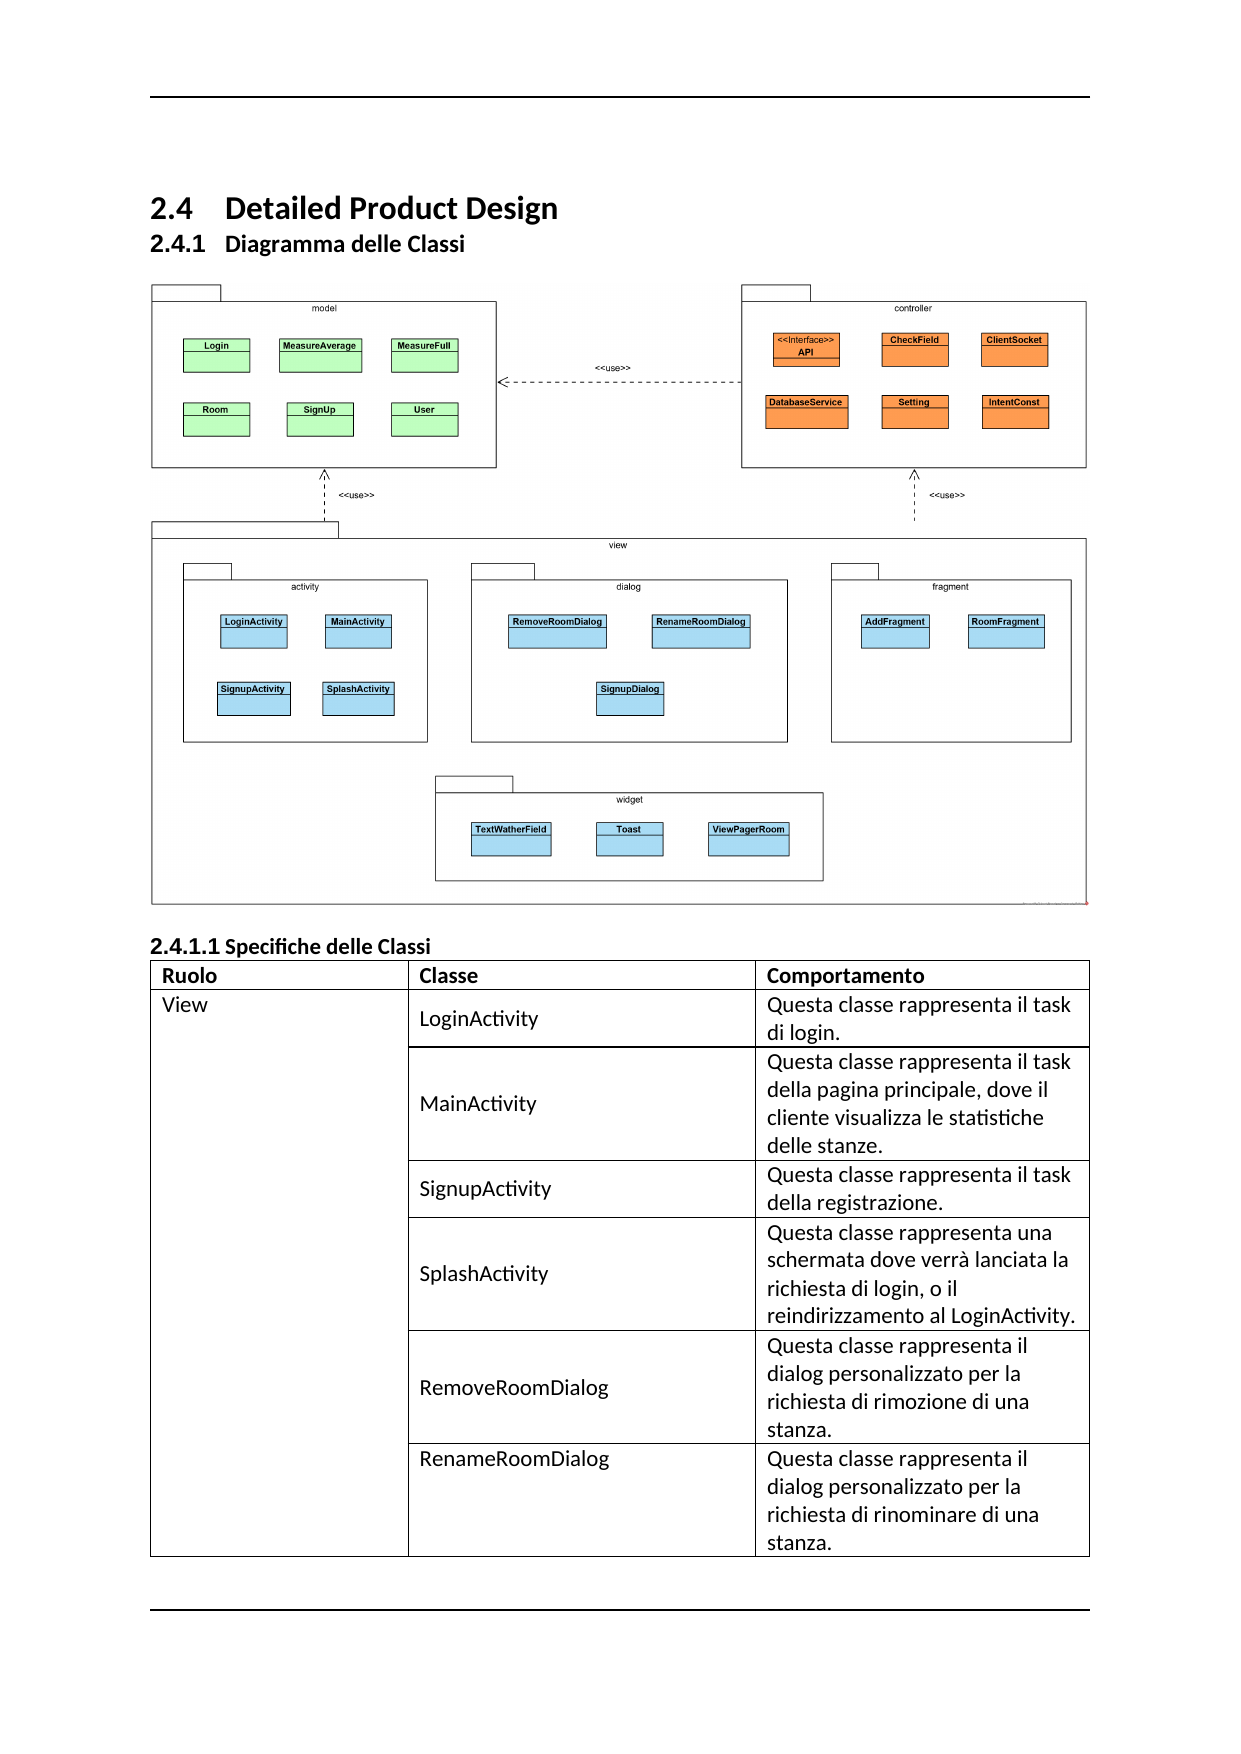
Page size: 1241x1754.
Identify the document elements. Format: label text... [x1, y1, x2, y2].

table_cell MainActivity [409, 1048, 755, 1159]
table_cell Questa classe rappresenta il task di login. [756, 990, 1089, 1046]
table_cell RemoveRoomDialog [409, 1331, 755, 1443]
table_cell LoginActivity [409, 990, 755, 1046]
table_cell RenameRoomDialog [409, 1444, 755, 1556]
table_header Ruolo [151, 961, 408, 989]
subtitle Detailed Product Design [150, 187, 1090, 228]
subtitle Specifiche delle Classi [150, 932, 1090, 960]
table_cell Questa classe rappresenta il task della pagina principale, dove il cliente visualizza le statistiche delle stanze. [756, 1048, 1089, 1159]
subtitle Diagramma delle Classi [150, 228, 1090, 258]
table_cell Questa classe rappresenta il dialog personalizzato per la richiesta di rimozione di una stanza. [756, 1331, 1089, 1443]
table_cell Questa classe rappresenta il dialog personalizzato per la richiesta di rinominare di una stanza. [756, 1444, 1089, 1556]
table_cell Questa classe rappresenta una schermata dove verrà lanciata la richiesta di login, o il reindirizzamento al LoginActivity. [756, 1218, 1089, 1330]
table_header Comportamento [756, 961, 1089, 989]
table_cell Questa classe rappresenta il task della registrazione. [756, 1161, 1089, 1217]
table_cell View [151, 990, 408, 1556]
table_cell SignupActivity [409, 1161, 755, 1217]
picture [150, 283, 1090, 908]
table_cell SplashActivity [409, 1218, 755, 1330]
table_header Classe [409, 961, 755, 989]
